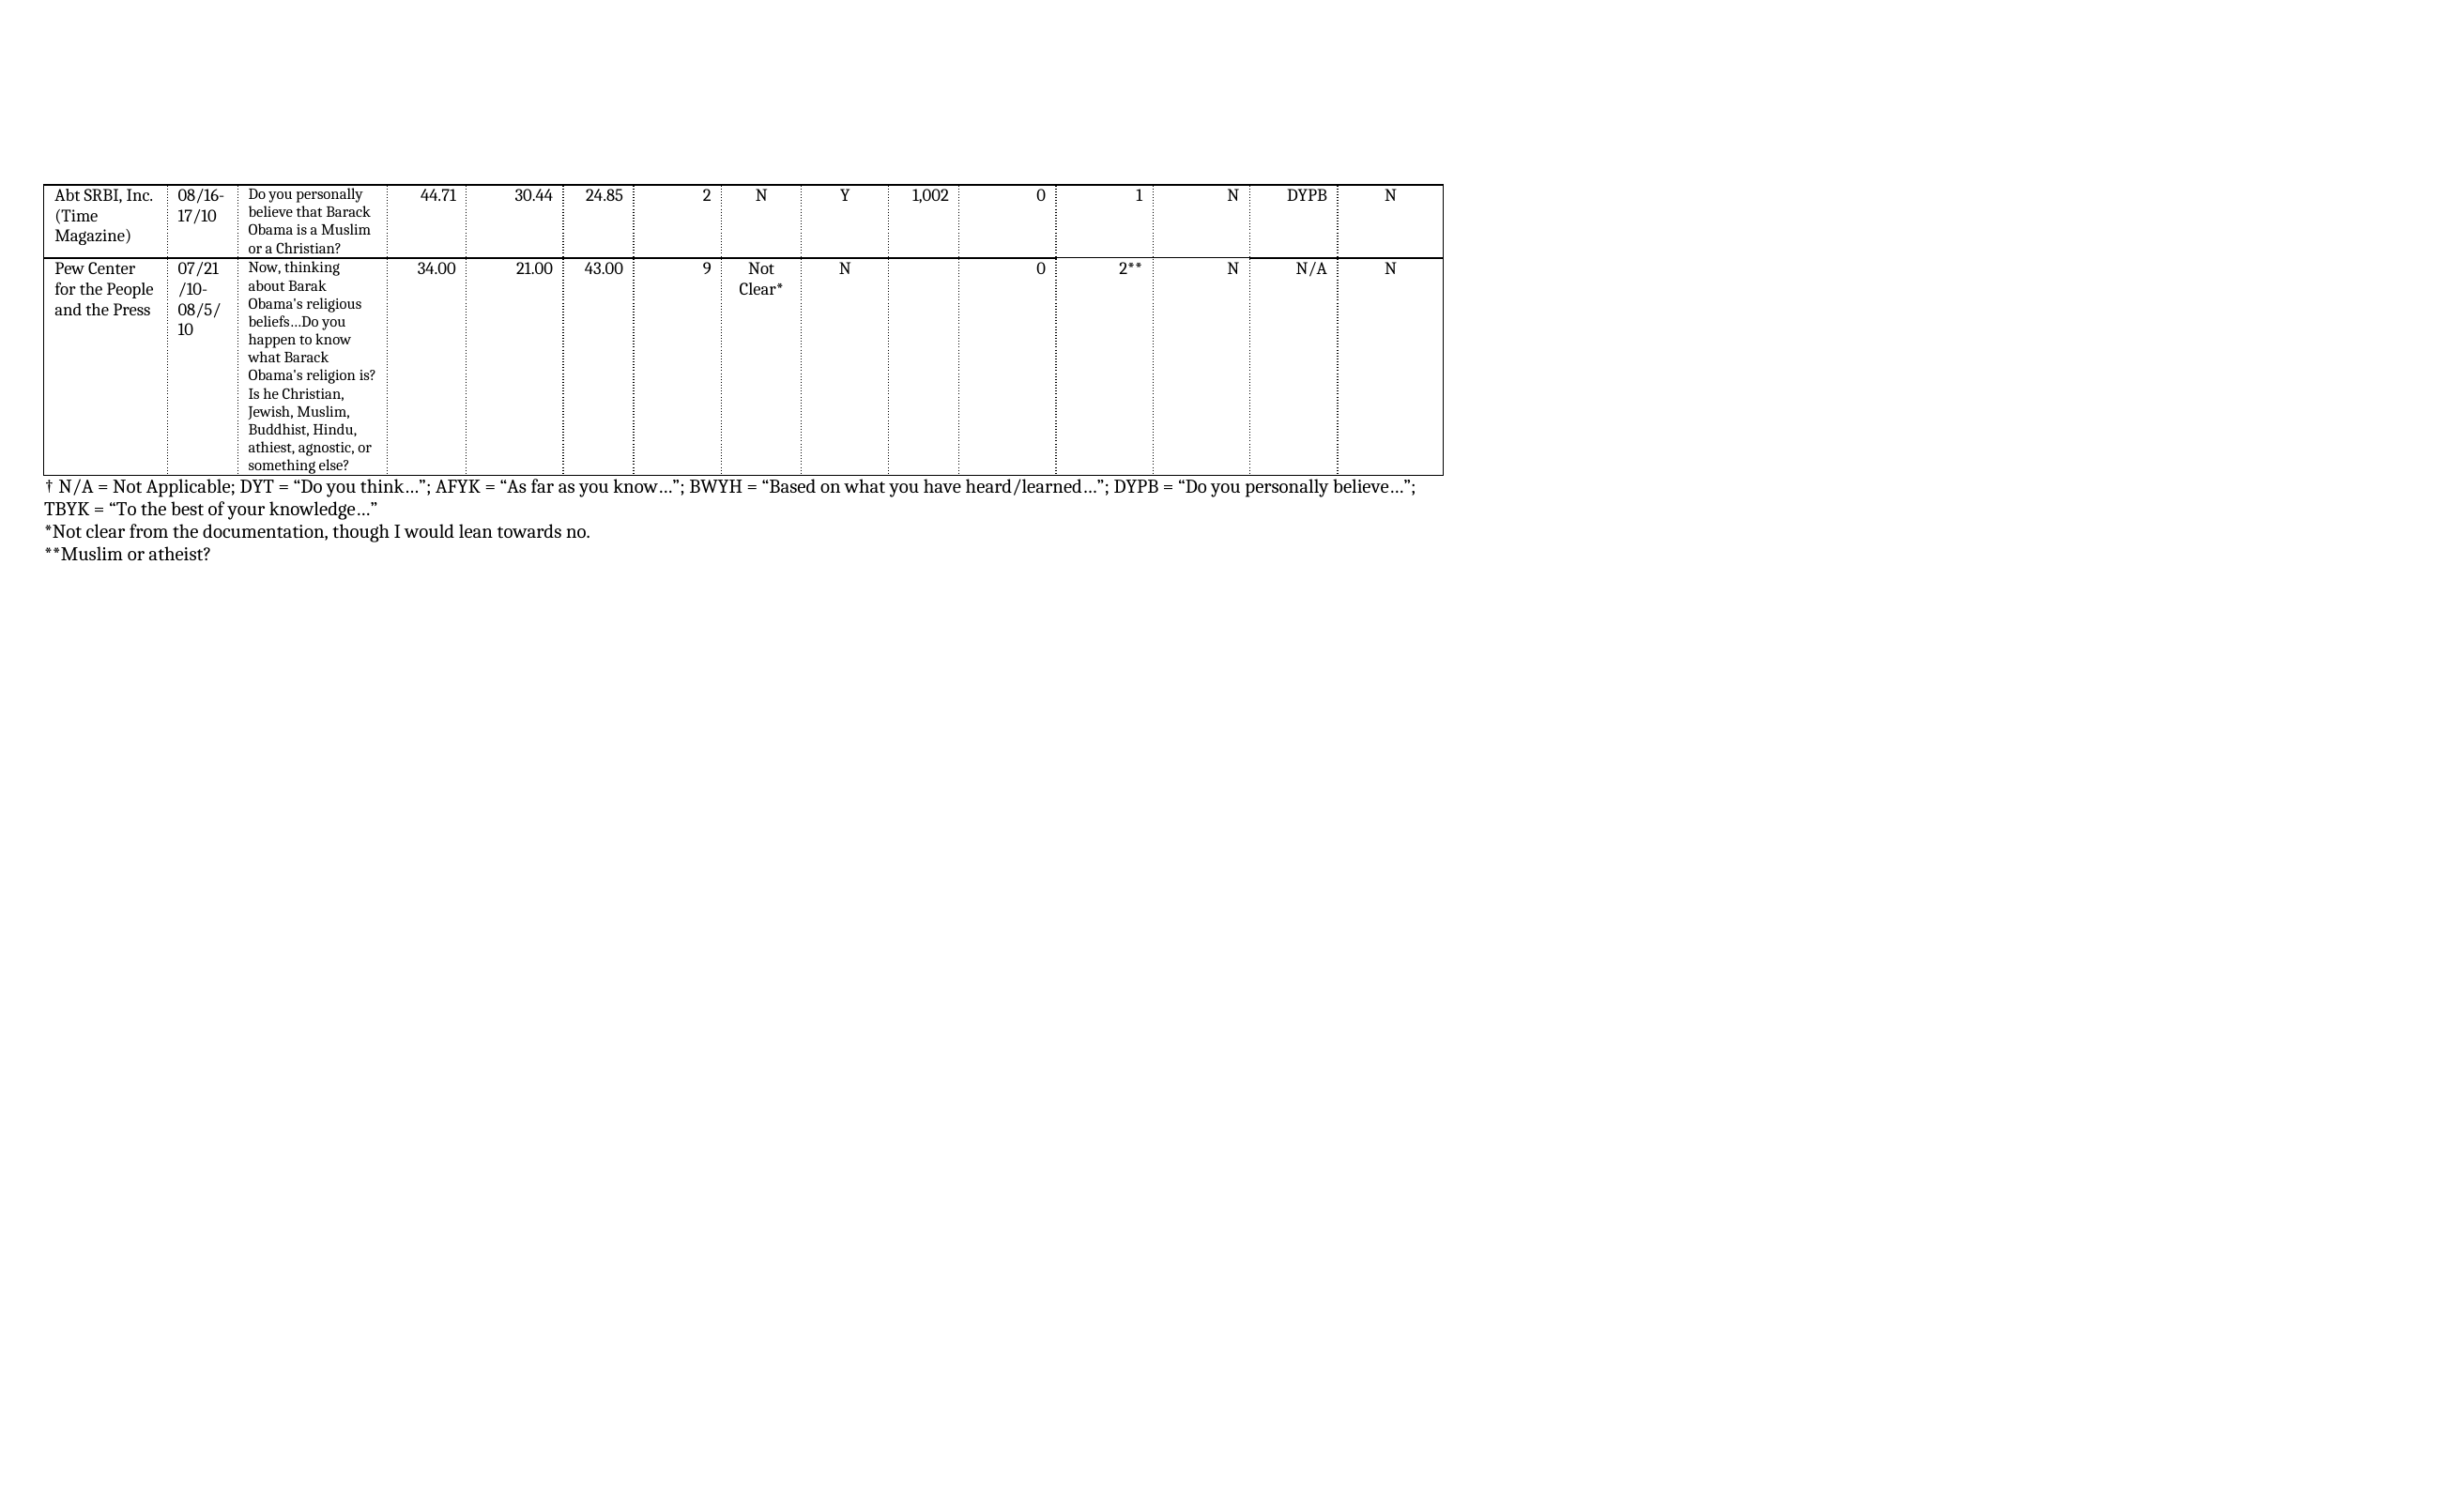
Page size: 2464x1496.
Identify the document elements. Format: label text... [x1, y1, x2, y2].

table_cell 30.44 [467, 186, 563, 257]
table_cell 1 [1056, 186, 1153, 257]
table_cell 9 [634, 259, 722, 475]
table_cell 44.71 [388, 186, 467, 257]
table_cell Abt SRBI, Inc. (Time Magazine) [44, 186, 167, 257]
table_cell 07/21/10-08/5/10 [167, 259, 237, 475]
table_cell Y [801, 186, 889, 257]
table_cell Not Clear* [722, 259, 801, 475]
table_cell Now, thinking about Barak Obama's religious beliefs…Do you happen to know what Barack Obama's religion is? Is he Christian, Jewish, Muslim, Buddhist, Hindu, athiest, agnostic, or something else? [237, 259, 387, 475]
table_cell [889, 259, 959, 475]
table_cell 24.85 [563, 186, 634, 257]
table_cell N [1153, 186, 1249, 257]
table_cell DYPB [1249, 186, 1338, 257]
table_cell 43.00 [563, 259, 634, 475]
table_cell N [1338, 259, 1443, 475]
table_cell N [801, 259, 889, 475]
table_cell N [722, 186, 801, 257]
table_cell N [1338, 186, 1443, 257]
table_cell 2** [1056, 258, 1153, 475]
text † N/A = Not Applicable; DYT = “Do you think…”; AFYK = “As far as you know…”; BWYH = “Based on what you have heard/learned…”; DYPB = “Do you personally believe…”; TBYK = “To the best of your knowledge…” [44, 476, 1443, 521]
table_cell N [1153, 258, 1249, 475]
table_cell 1,002 [889, 186, 959, 257]
table_cell N/A [1249, 259, 1338, 475]
table_cell 0 [959, 186, 1056, 257]
table_cell Pew Center for the People and the Press [44, 259, 167, 475]
table_cell Do you personally believe that Barack Obama is a Muslim or a Christian? [237, 186, 387, 257]
table_cell 0 [959, 259, 1056, 475]
table_cell 08/16-17/10 [167, 186, 237, 257]
table_cell 34.00 [388, 259, 467, 475]
text **Muslim or atheist? [44, 543, 1372, 566]
text *Not clear from the documentation, though I would lean towards no. [44, 521, 1372, 543]
table_cell 21.00 [467, 259, 563, 475]
table_cell 2 [634, 186, 722, 257]
